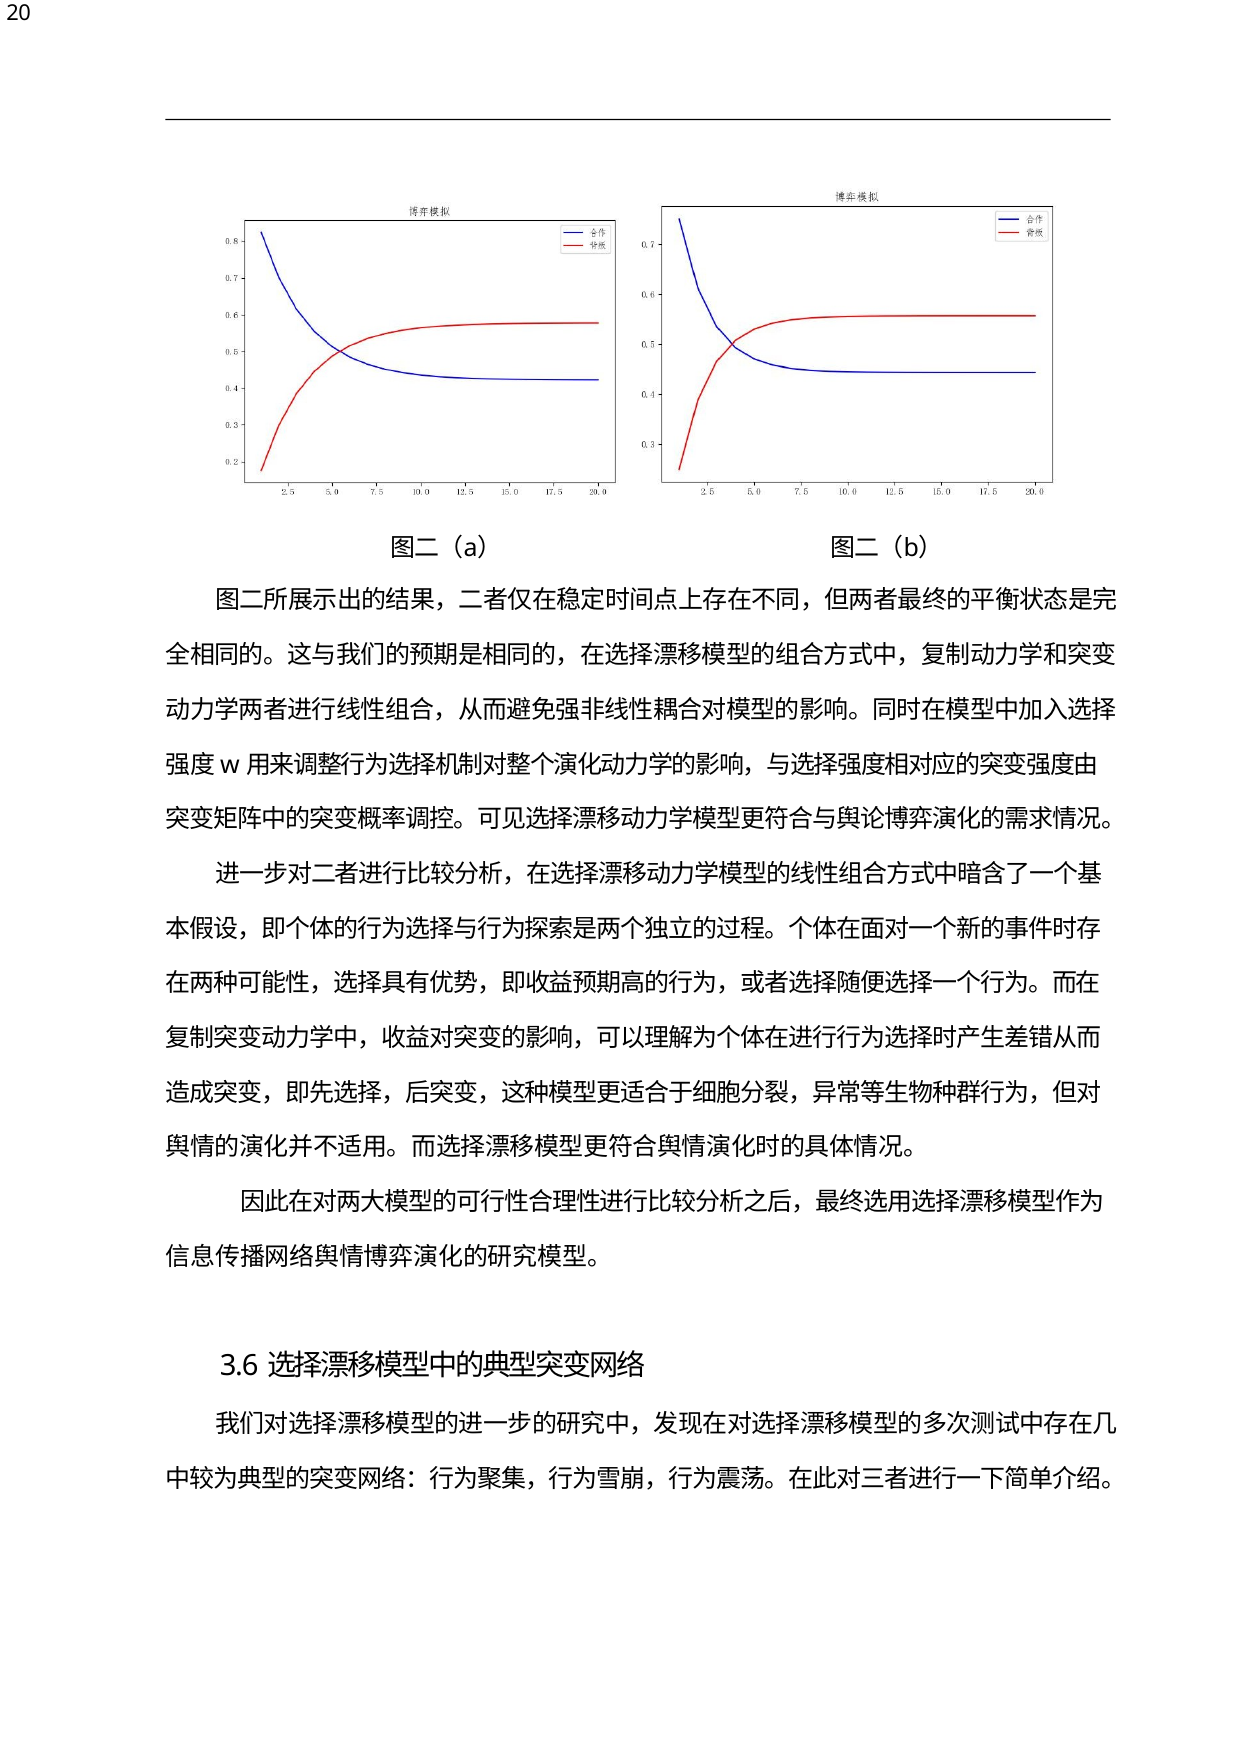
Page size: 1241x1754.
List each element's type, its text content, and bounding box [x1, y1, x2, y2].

text 因此在对两大模型的可行性合理性进行比较分析之后，最终选用选择漂移模型作为信息传播网络舆情博弈演化的研究模型。 [165, 1182, 1104, 1272]
picture [225, 202, 619, 495]
text 我们对选择漂移模型的进一步的研究中，发现在对选择漂移模型的多次测试中存在几 中较为典型的突变网络：行为聚集，行为雪崩，行为震荡。在此对三者进行一下简单介绍。 [165, 1403, 1125, 1494]
text 图二所展示出的结果，二者仅在稳定时间点上存在不同，但两者最终的平衡状态是完 全相同的。这与我们的预期是相同的，在选择漂移模型的组合方式中，复制动力学和突变 动力学两者进行线性组合，从而避免强非线性耦合对模型的影响。同时在模型中加入选择 强度w 用来调整行为选择机制对整个演化动力学的影响，与选择强度相对应的突变强度由 突变矩阵中的突变概率调控。可见选择漂移动力学模型更符合与舆论博弈演化的需求情况。 [165, 580, 1125, 835]
text 进一步对二者进行比较分析，在选择漂移动力学模型的线性组合方式中暗含了一个基本假设，即个体的行为选择与行为探索是两个独立的过程。个体在面对一个新的事件时存在两种可能性，选择具有优势，即收益预期高的行为，或者选择随便选择一个行为。而在复制突变动力学中，收益对突变的影响，可以理解为个体在进行行为选择时产生差错从而造成突变，即先选择，后突变，这种模型更适合于细胞分裂，异常等生物种群行为，但对舆情的演化并不适用。而选择漂移模型更符合舆情演化时的具体情况。 [165, 853, 1102, 1163]
text 图二（a） 图二（b） [390, 527, 1146, 563]
subtitle 选择漂移模型中的典型突变网络 [219, 1342, 1146, 1384]
picture [641, 188, 1057, 495]
